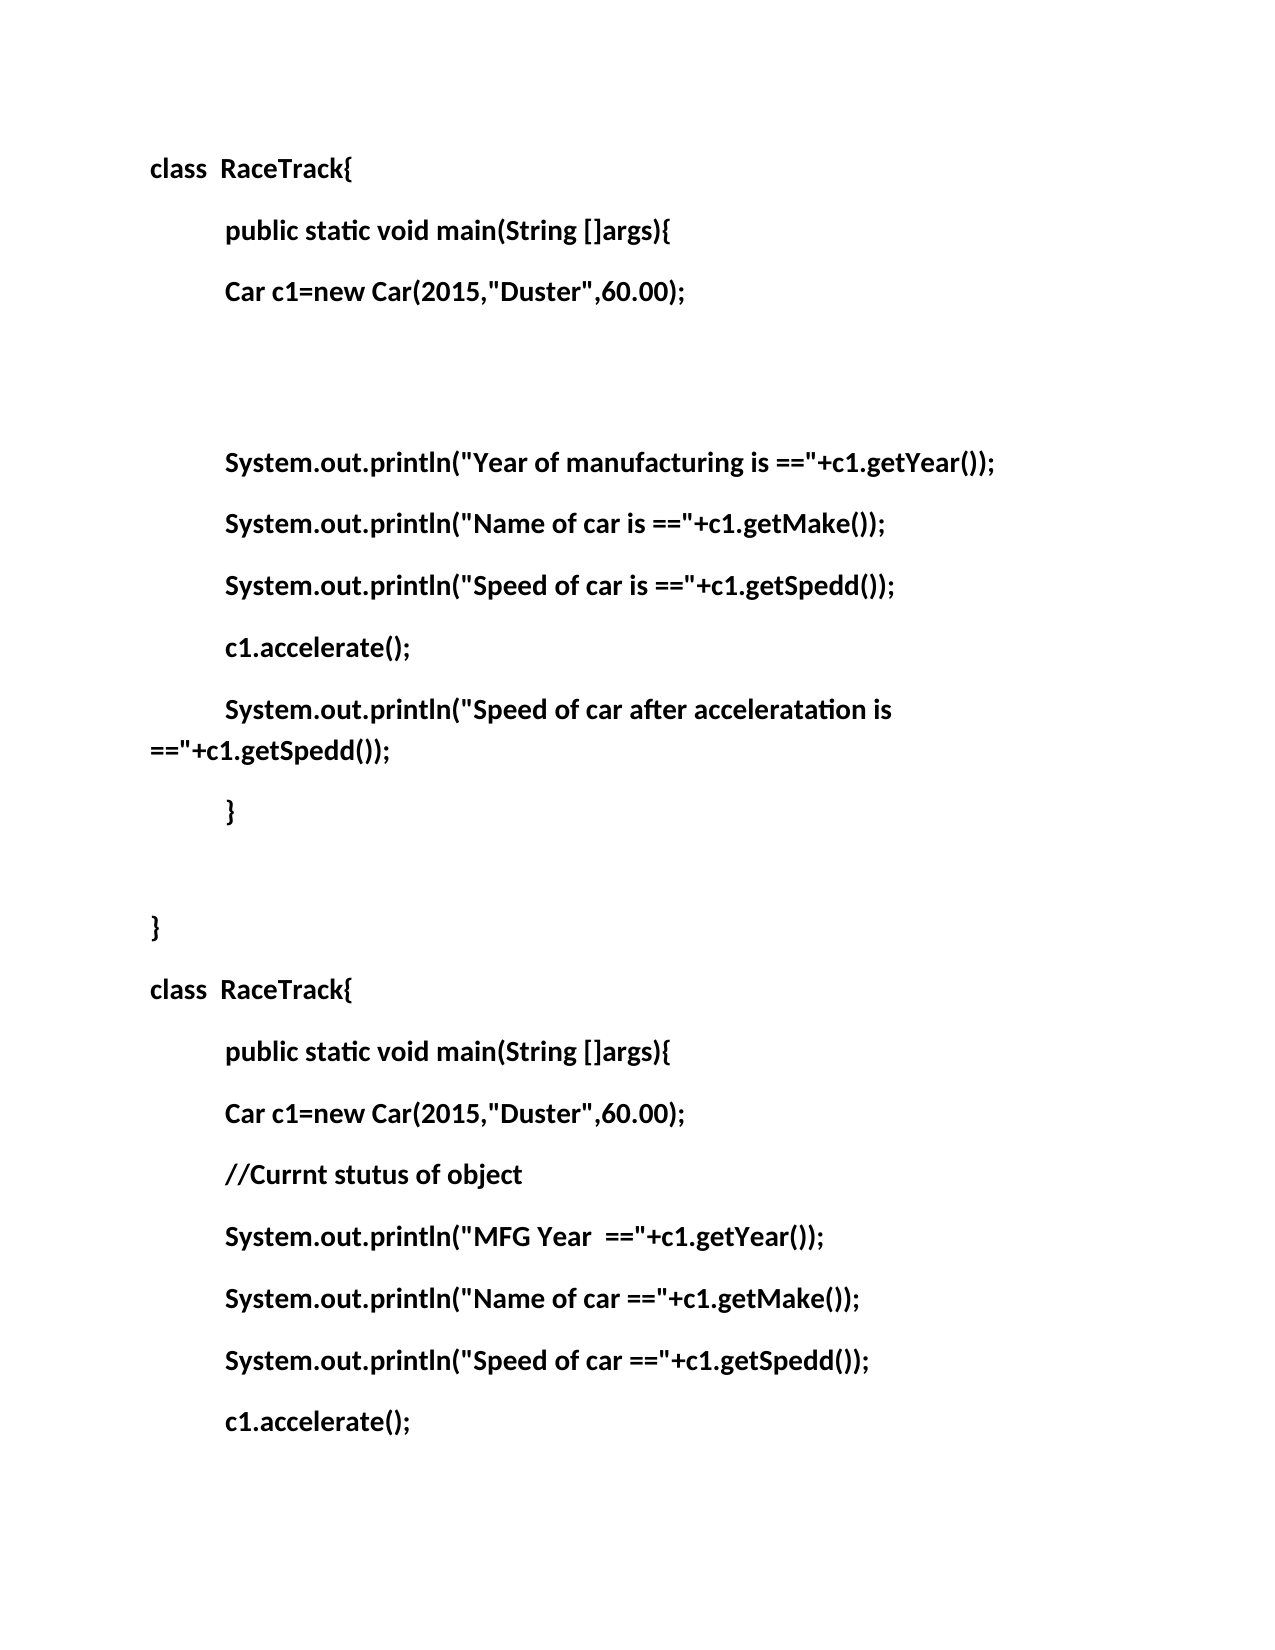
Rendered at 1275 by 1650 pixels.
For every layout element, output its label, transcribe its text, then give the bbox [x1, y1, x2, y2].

text Car c1=new Car(2015,"Duster",60.00); [150, 1095, 1125, 1130]
text } [150, 909, 1125, 945]
text System.out.println("Speed of car is =="+c1.getSpedd()); [150, 567, 1125, 603]
text public static void main(String []args){ [150, 212, 1125, 247]
text c1.accelerate(); [150, 629, 1125, 664]
text System.out.println("Speed of car =="+c1.getSpedd()); [150, 1342, 1125, 1377]
text } [150, 793, 1125, 829]
text //Currnt stutus of object [150, 1156, 1125, 1192]
text class RaceTrack{ [150, 150, 1125, 186]
text System.out.println("Speed of car after acceleratation is =="+c1.getSpedd()); [150, 691, 1125, 767]
text public static void main(String []args){ [150, 1033, 1125, 1068]
text Car c1=new Car(2015,"Duster",60.00); [150, 273, 1125, 309]
text System.out.println("Year of manufacturing is =="+c1.getYear()); [150, 444, 1125, 479]
text System.out.println("MFG Year =="+c1.getYear()); [150, 1218, 1125, 1254]
text System.out.println("Name of car =="+c1.getMake()); [150, 1280, 1125, 1316]
text class RaceTrack{ [150, 971, 1125, 1007]
text System.out.println("Name of car is =="+c1.getMake()); [150, 505, 1125, 541]
text c1.accelerate(); [150, 1403, 1125, 1439]
